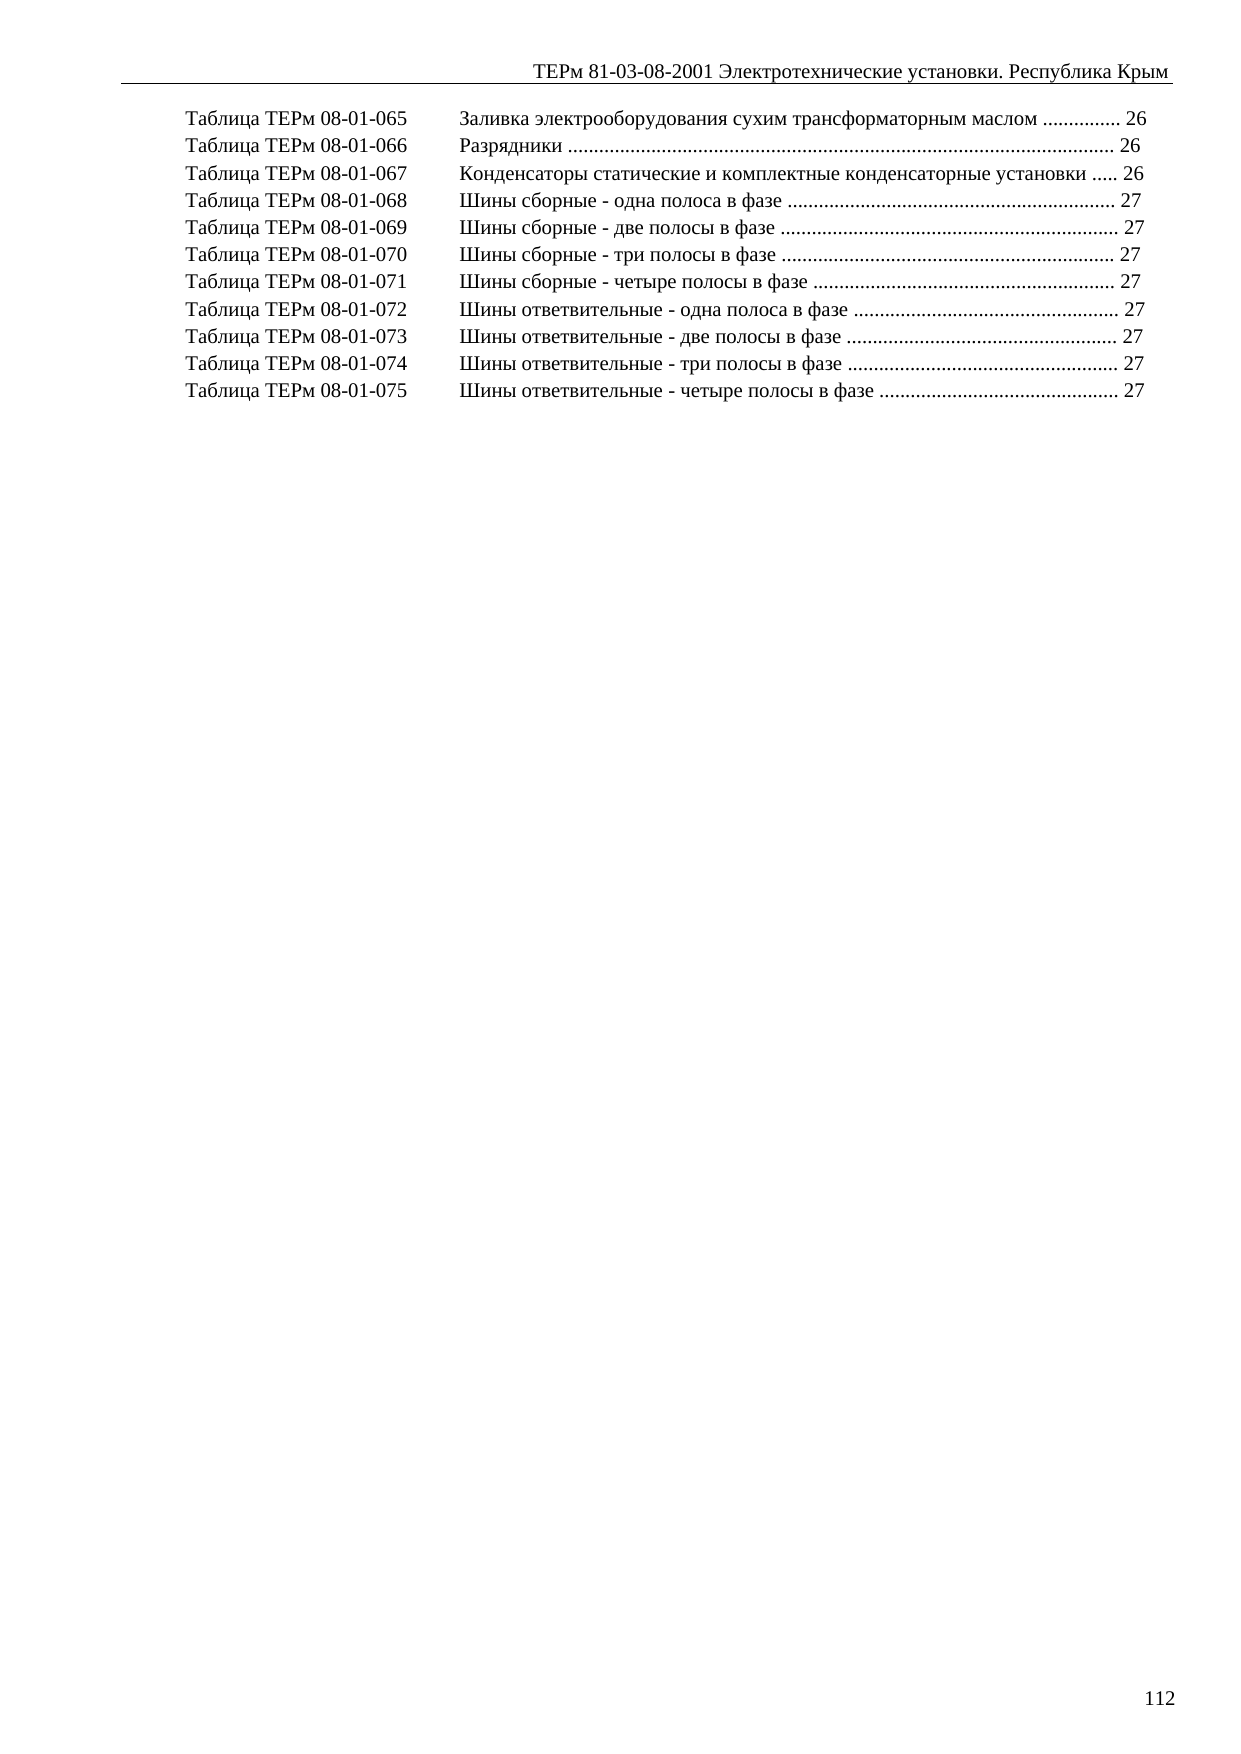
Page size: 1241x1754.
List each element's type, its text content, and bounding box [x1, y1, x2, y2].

text Таблица ТЕРм 08-01-070 Шины сборные - три полосы в фазе ................................................................ 27 [185, 242, 1189, 266]
text Таблица ТЕРм 08-01-074 Шины ответвительные - три полосы в фазе .................................................... 27 [185, 351, 1189, 375]
text Таблица ТЕРм 08-01-071 Шины сборные - четыре полосы в фазе .......................................................... 27 [185, 269, 1189, 293]
text Таблица ТЕРм 08-01-075 Шины ответвительные - четыре полосы в фазе .............................................. 27 [185, 378, 1189, 402]
text Таблица ТЕРм 08-01-067 Конденсаторы статические и комплектные конденсаторные установки ..... 26 [185, 161, 1189, 185]
text Таблица ТЕРм 08-01-073 Шины ответвительные - две полосы в фазе .................................................... 27 [185, 324, 1189, 348]
text Таблица ТЕРм 08-01-066 Разрядники ......................................................................................................... 26 [185, 133, 1189, 157]
text Таблица ТЕРм 08-01-068 Шины сборные - одна полоса в фазе ............................................................... 27 [185, 188, 1189, 212]
text Таблица ТЕРм 08-01-069 Шины сборные - две полосы в фазе ................................................................. 27 [185, 215, 1189, 239]
text Таблица ТЕРм 08-01-065 Заливка электрооборудования сухим трансформаторным маслом ............... 26 [185, 106, 1189, 130]
text Таблица ТЕРм 08-01-072 Шины ответвительные - одна полоса в фазе ................................................... 27 [185, 297, 1189, 321]
